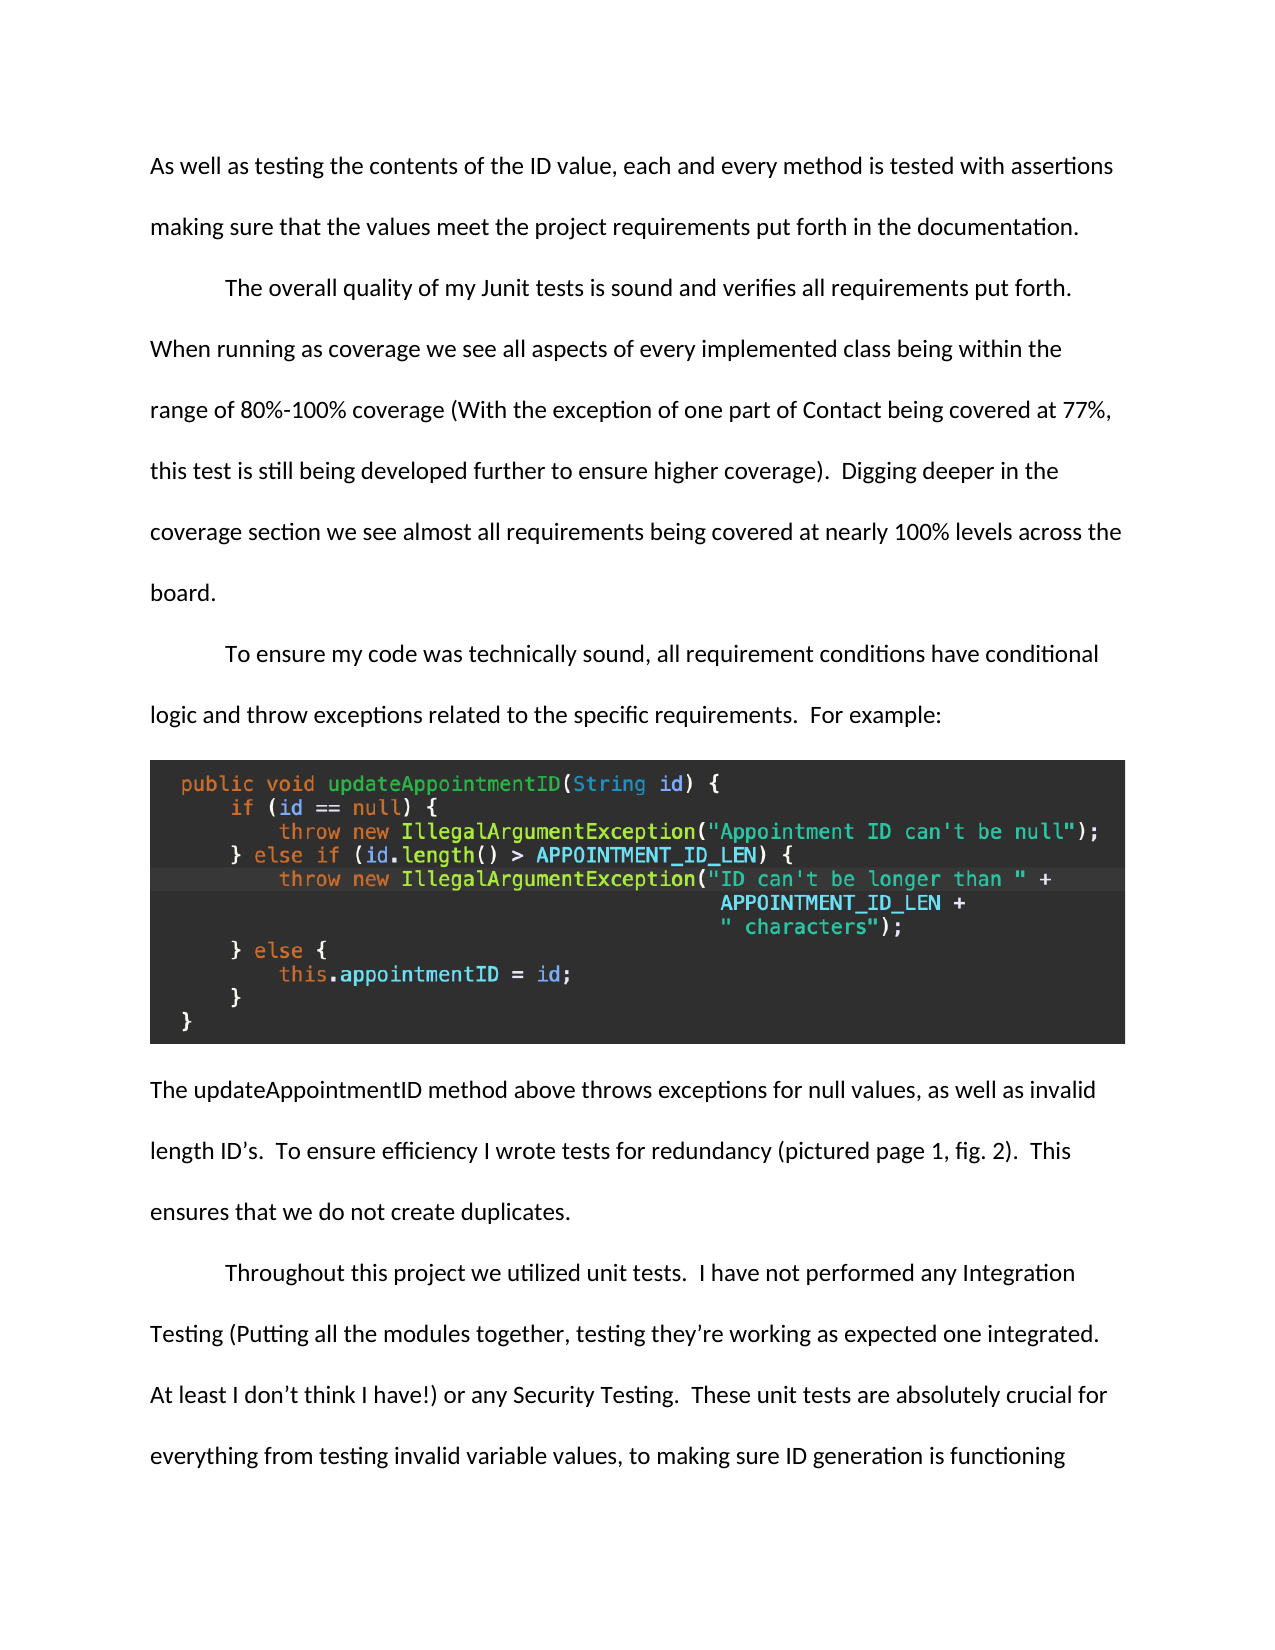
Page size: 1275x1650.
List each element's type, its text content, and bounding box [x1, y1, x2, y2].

text The updateAppointmentID method above throws exceptions for null values, as well as invalid length ID’s. To ensure efficiency I wrote tests for redundancy (pictured page 1, fig. 2). This ensures that we do not create duplicates. [150, 1074, 1125, 1227]
text As well as testing the contents of the ID value, each and every method is tested with assertions making sure that the values meet the project requirements put forth in the documentation. [150, 150, 1125, 242]
text To ensure my code was technically sound, all requirement conditions have conditional logic and throw exceptions related to the specific requirements. For example: [150, 638, 1125, 730]
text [150, 1257, 1125, 1471]
text The overall quality of my Junit tests is sound and verifies all requirements put forth. When running as coverage we see all aspects of every implemented class being within the range of 80%-100% coverage (With the exception of one part of Contact being covered at 77%, this test is still being developed further to ensure higher coverage). Digging deeper in the coverage section we see almost all requirements being covered at nearly 100% levels across the board. [150, 272, 1125, 608]
picture [150, 760, 1125, 1044]
